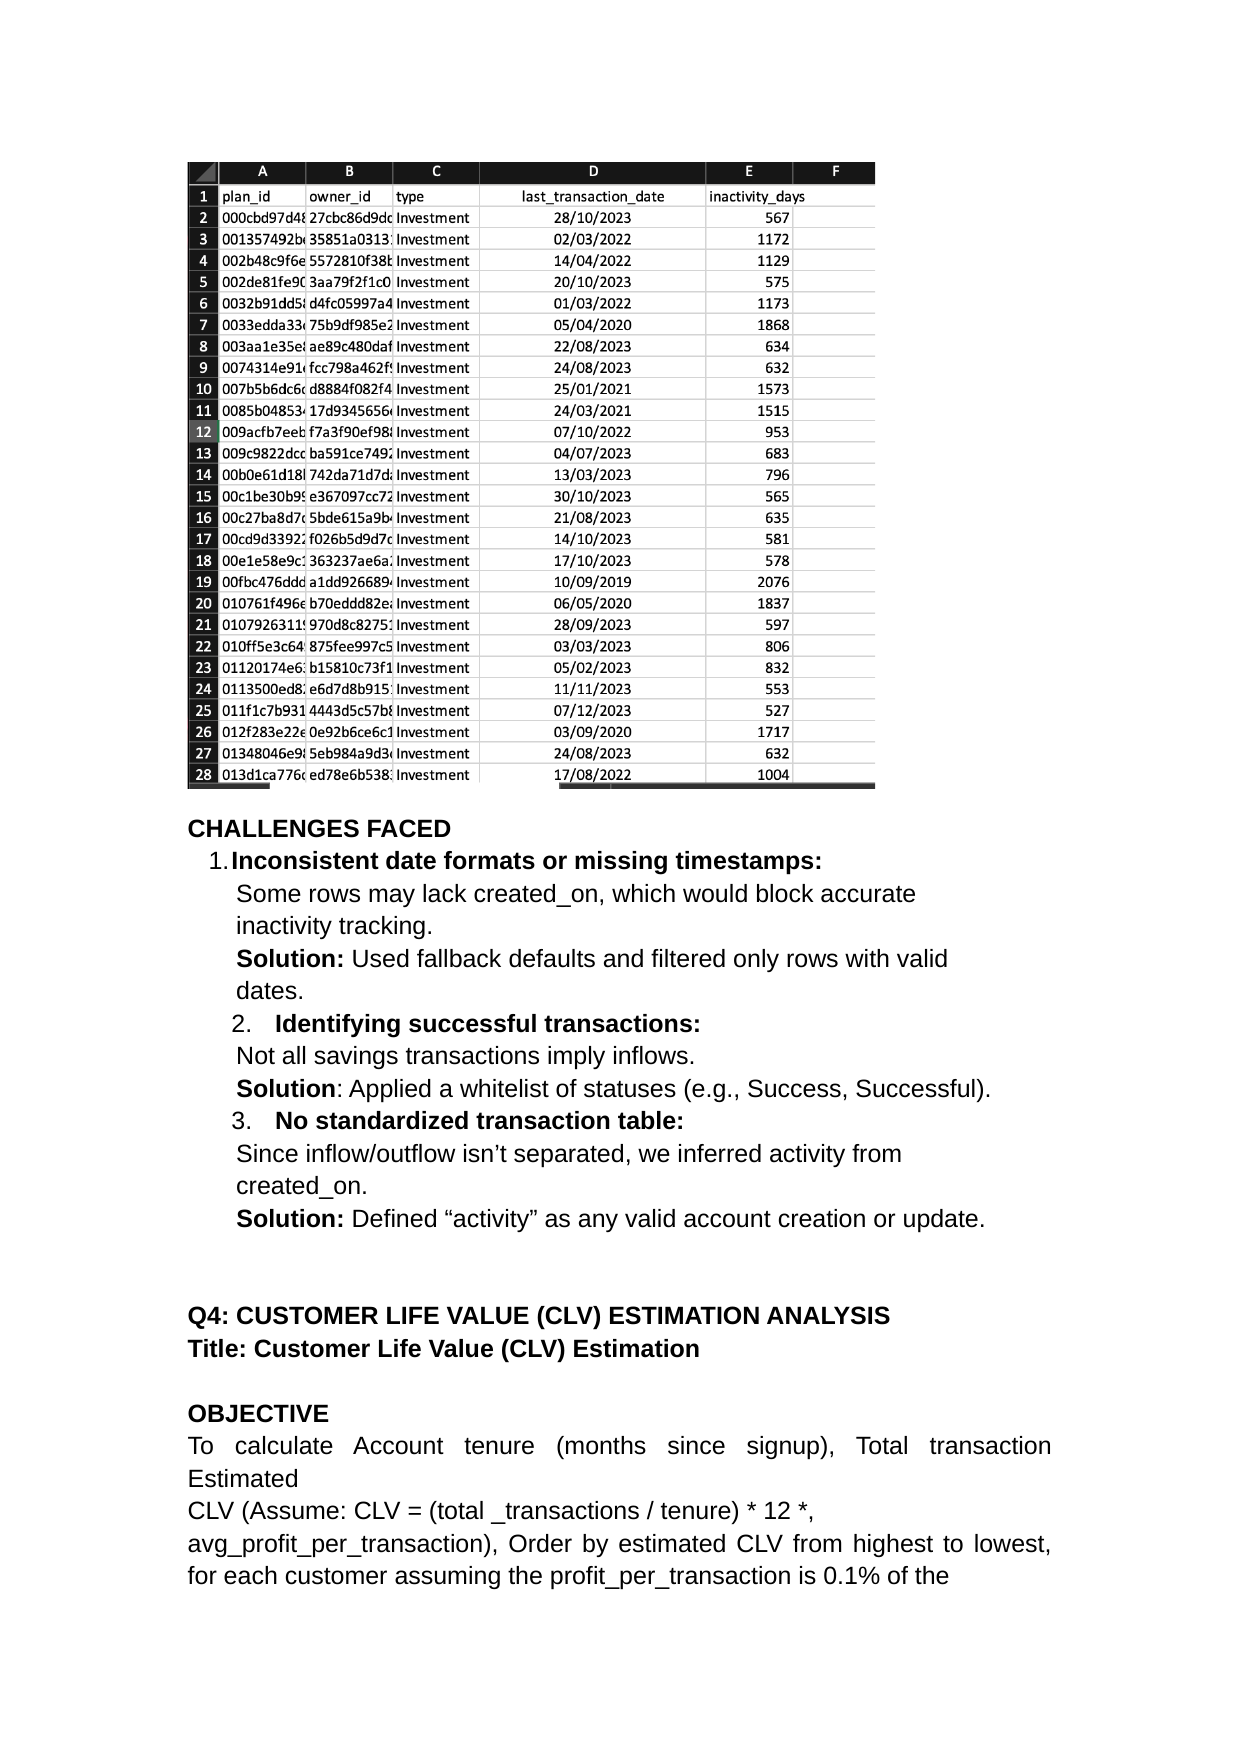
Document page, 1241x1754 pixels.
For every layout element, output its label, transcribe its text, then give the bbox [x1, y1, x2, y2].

text inactivity tracking. [187, 909, 1053, 942]
text OBJECTIVE [187, 1397, 1053, 1429]
text Solution: Used fallback defaults and filtered only rows with valid [187, 942, 1053, 974]
text Not all savings transactions imply inflows. [187, 1039, 1053, 1072]
text To calculate Account tenure (months since signup), Total transaction Estimated [187, 1429, 1053, 1494]
text Some rows may lack created_on, which would block accurate [187, 877, 1053, 909]
text CLV (Assume: CLV = (total _transactions / tenure) * 12 *, [187, 1494, 1053, 1527]
text created_on. [187, 1169, 1053, 1202]
text 1. Inconsistent date formats or missing timestamps: [187, 844, 1053, 877]
text Solution: Applied a whitelist of statuses (e.g., Success, Successful). [187, 1072, 1053, 1104]
text dates. [187, 974, 1053, 1007]
text 3. No standardized transaction table: [187, 1104, 1053, 1137]
text Q4: CUSTOMER LIFE VALUE (CLV) ESTIMATION ANALYSIS [187, 1299, 1053, 1332]
text 2. Identifying successful transactions: [187, 1007, 1053, 1039]
text CHALLENGES FACED [187, 812, 1053, 844]
picture [187, 162, 876, 789]
text Title: Customer Life Value (CLV) Estimation [187, 1332, 1053, 1364]
text Solution: Defined “activity” as any valid account creation or update. [187, 1202, 1053, 1234]
text Since inflow/outflow isn’t separated, we inferred activity from [187, 1137, 1053, 1169]
text avg_profit_per_transaction), Order by estimated CLV from highest to lowest, for each customer assuming the profit_per_transaction is 0.1% of the [187, 1527, 1053, 1592]
